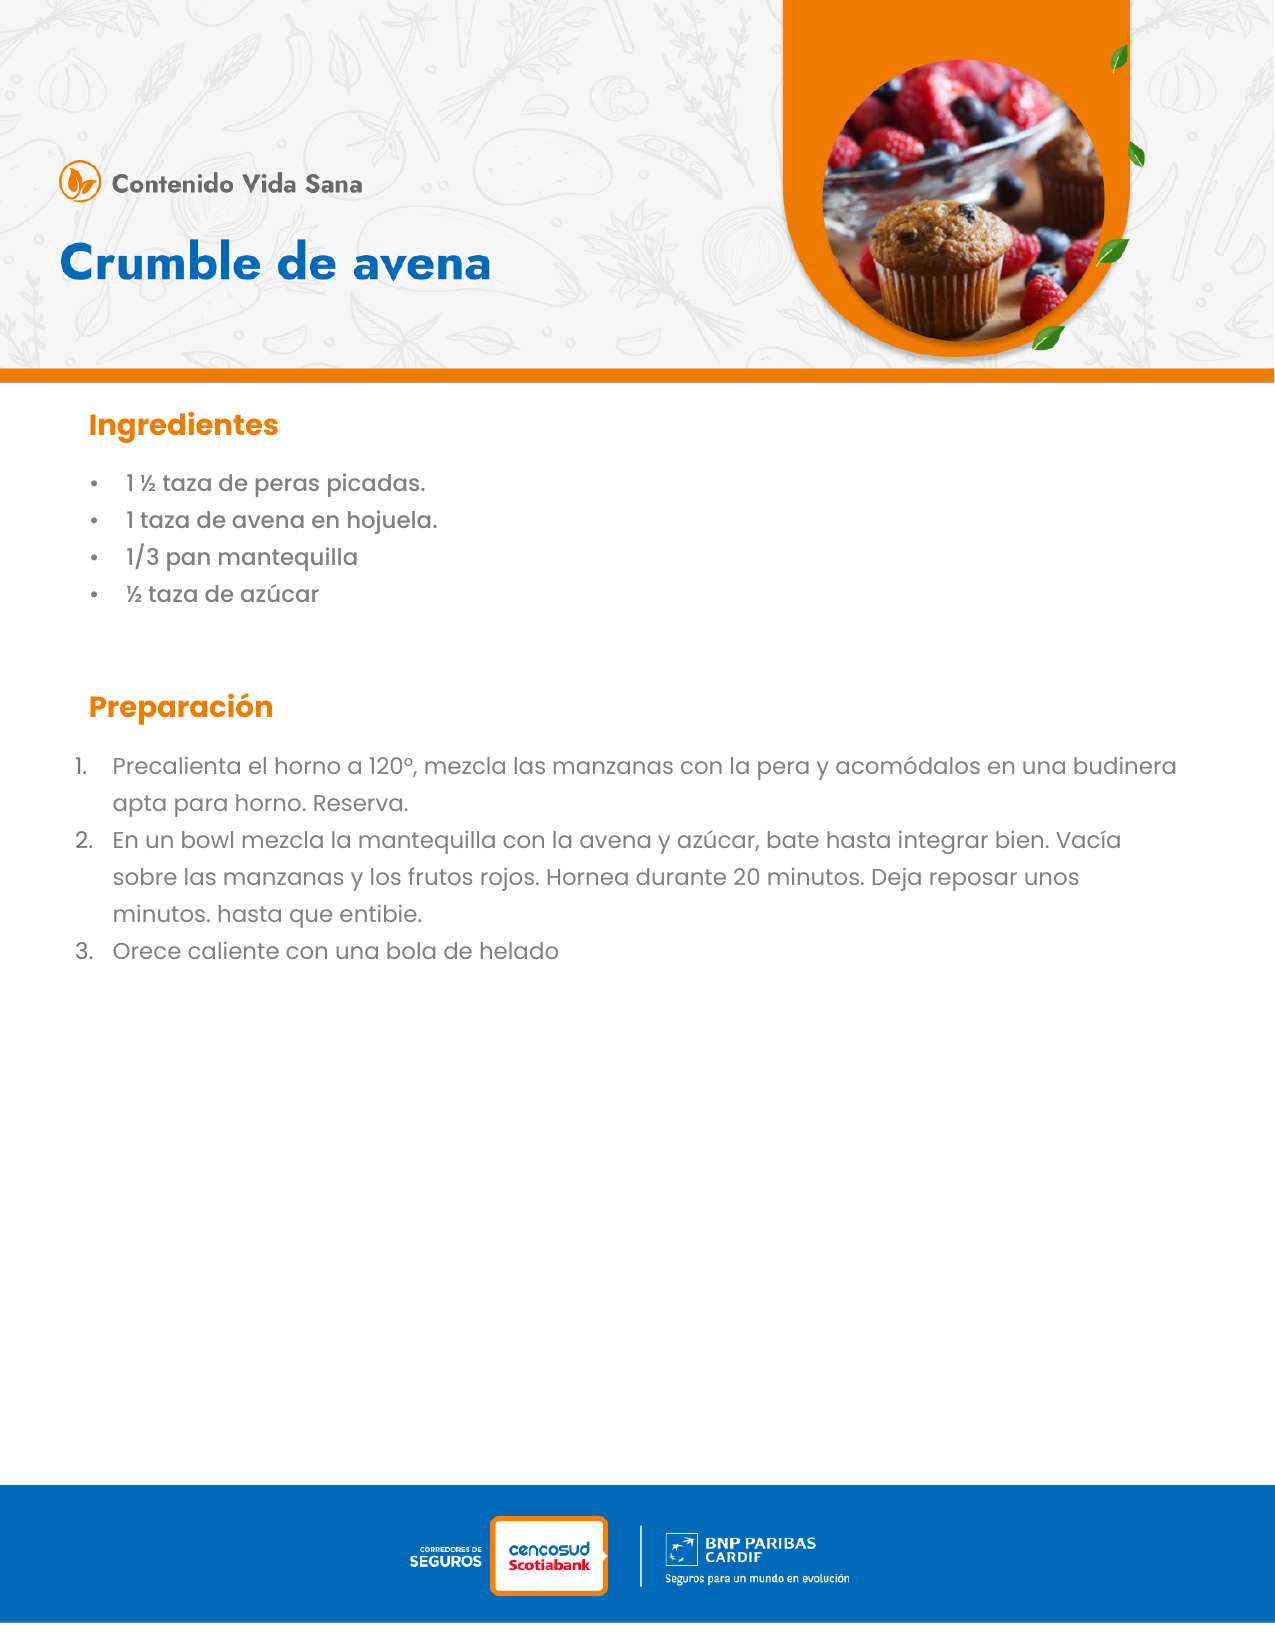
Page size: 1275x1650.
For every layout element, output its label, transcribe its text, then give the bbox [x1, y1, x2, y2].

list 1 ½ taza de peras picadas. [88, 465, 1181, 500]
picture [0, 1485, 1275, 1623]
list Precalienta el horno a 120°, mezcla las manzanas con la pera y acomódalos en una budinera apta para horno. Reserva. [75, 748, 1181, 819]
text Preparación [88, 684, 1181, 728]
list Orece caliente con una bola de helado [75, 933, 1181, 968]
list 1 taza de avena en hojuela. [88, 502, 1181, 537]
text Ingredientes [88, 401, 1181, 445]
list ½ taza de azúcar [88, 577, 1181, 611]
picture [0, 0, 1275, 383]
list 1/3 pan mantequilla [88, 539, 1181, 574]
list En un bowl mezcla la mantequilla con la avena y azúcar, bate hasta integrar bien. Vacía sobre las manzanas y los frutos rojos. Hornea durante 20 minutos. Deja reposar unos minutos. hasta que entibie. [75, 822, 1181, 931]
